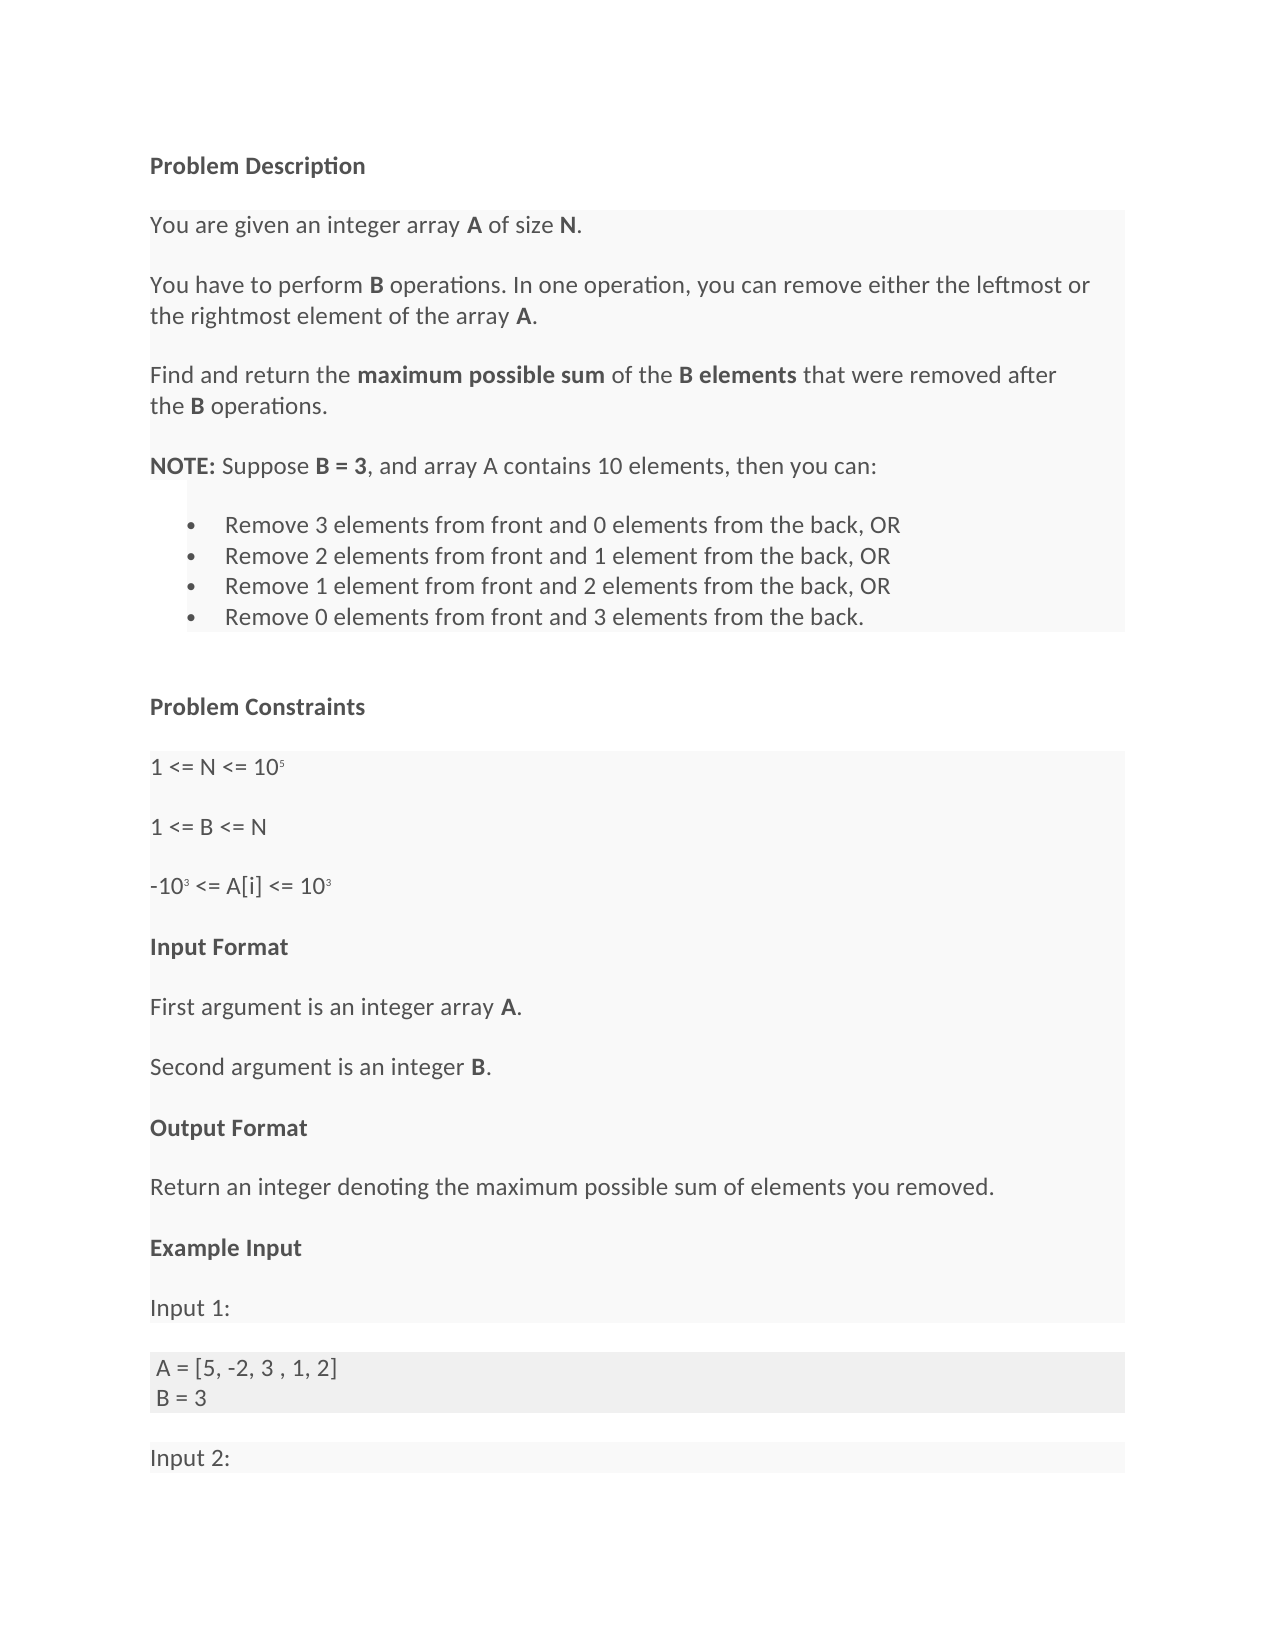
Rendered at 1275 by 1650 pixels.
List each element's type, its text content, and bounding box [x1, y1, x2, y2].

text Input 2: [150, 1442, 1125, 1473]
text B = 3 [150, 1382, 1125, 1413]
text Find and return the maximum possible sum of the B elements that were removed after the B operations. [150, 359, 1125, 421]
list Remove 2 elements from front and 1 element from the back, OR [187, 540, 1125, 571]
text NOTE: Suppose B = 3, and array A contains 10 elements, then you can: [150, 450, 1125, 480]
text Input 1: [150, 1292, 1125, 1323]
list Remove 1 element from front and 2 elements from the back, OR [187, 571, 1125, 601]
text -103 <= A[i] <= 103 Input Format [150, 870, 1125, 962]
list Remove 0 elements from front and 3 elements from the back. [187, 601, 1125, 632]
text Problem Constraints [150, 661, 1125, 722]
list Remove 3 elements from front and 0 elements from the back, OR [187, 509, 1125, 540]
text Return an integer denoting the maximum possible sum of elements you removed. Example Input [150, 1171, 1125, 1263]
text You have to perform B operations. In one operation, you can remove either the leftmost or the rightmost element of the array A. [150, 269, 1125, 330]
text A = [5, -2, 3 , 1, 2] [150, 1352, 1125, 1382]
text Second argument is an integer B. Output Format [150, 1051, 1125, 1142]
text First argument is an integer array A. [150, 991, 1125, 1022]
text 1 <= B <= N [150, 811, 1125, 841]
text 1 <= N <= 105 [150, 751, 1125, 781]
text Problem Description [150, 150, 1125, 181]
text You are given an integer array A of size N. [150, 210, 1125, 240]
